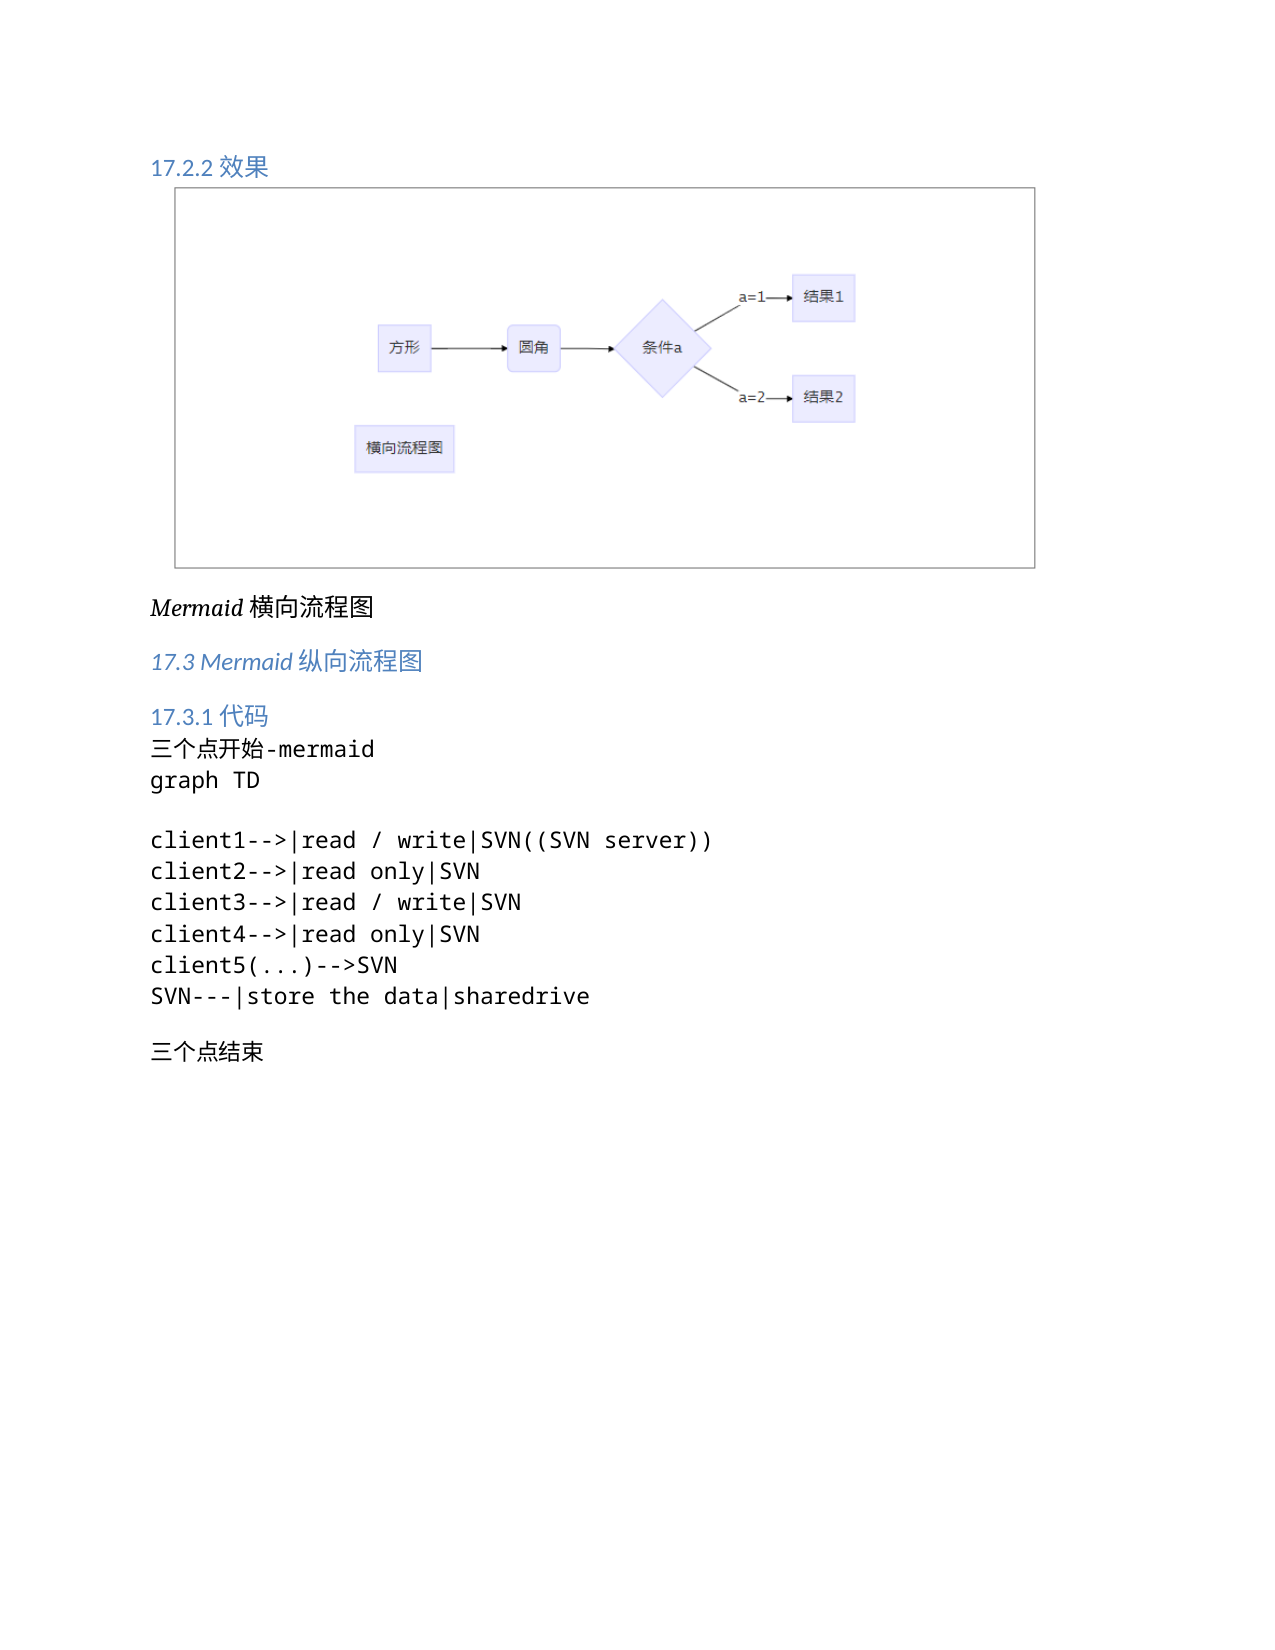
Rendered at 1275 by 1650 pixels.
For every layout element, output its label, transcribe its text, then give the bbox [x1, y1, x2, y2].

text 三个点开始-mermaid graph TD client1-->|read / write|SVN((SVN server)) client2-->|read only|SVN client3-->|read / write|SVN client4-->|read only|SVN client5(...)-->SVN SVN---|store the data|sharedrive 三个点结束 [150, 732, 1125, 1066]
picture [168, 184, 1044, 574]
subtitle 17.3 Mermaid 纵向流程图 [150, 643, 1125, 678]
text Mermaid 横向流程图 [150, 594, 1125, 623]
subtitle 17.2.2 效果 [150, 150, 1125, 184]
subtitle 17.3.1 代码 [150, 698, 1125, 732]
